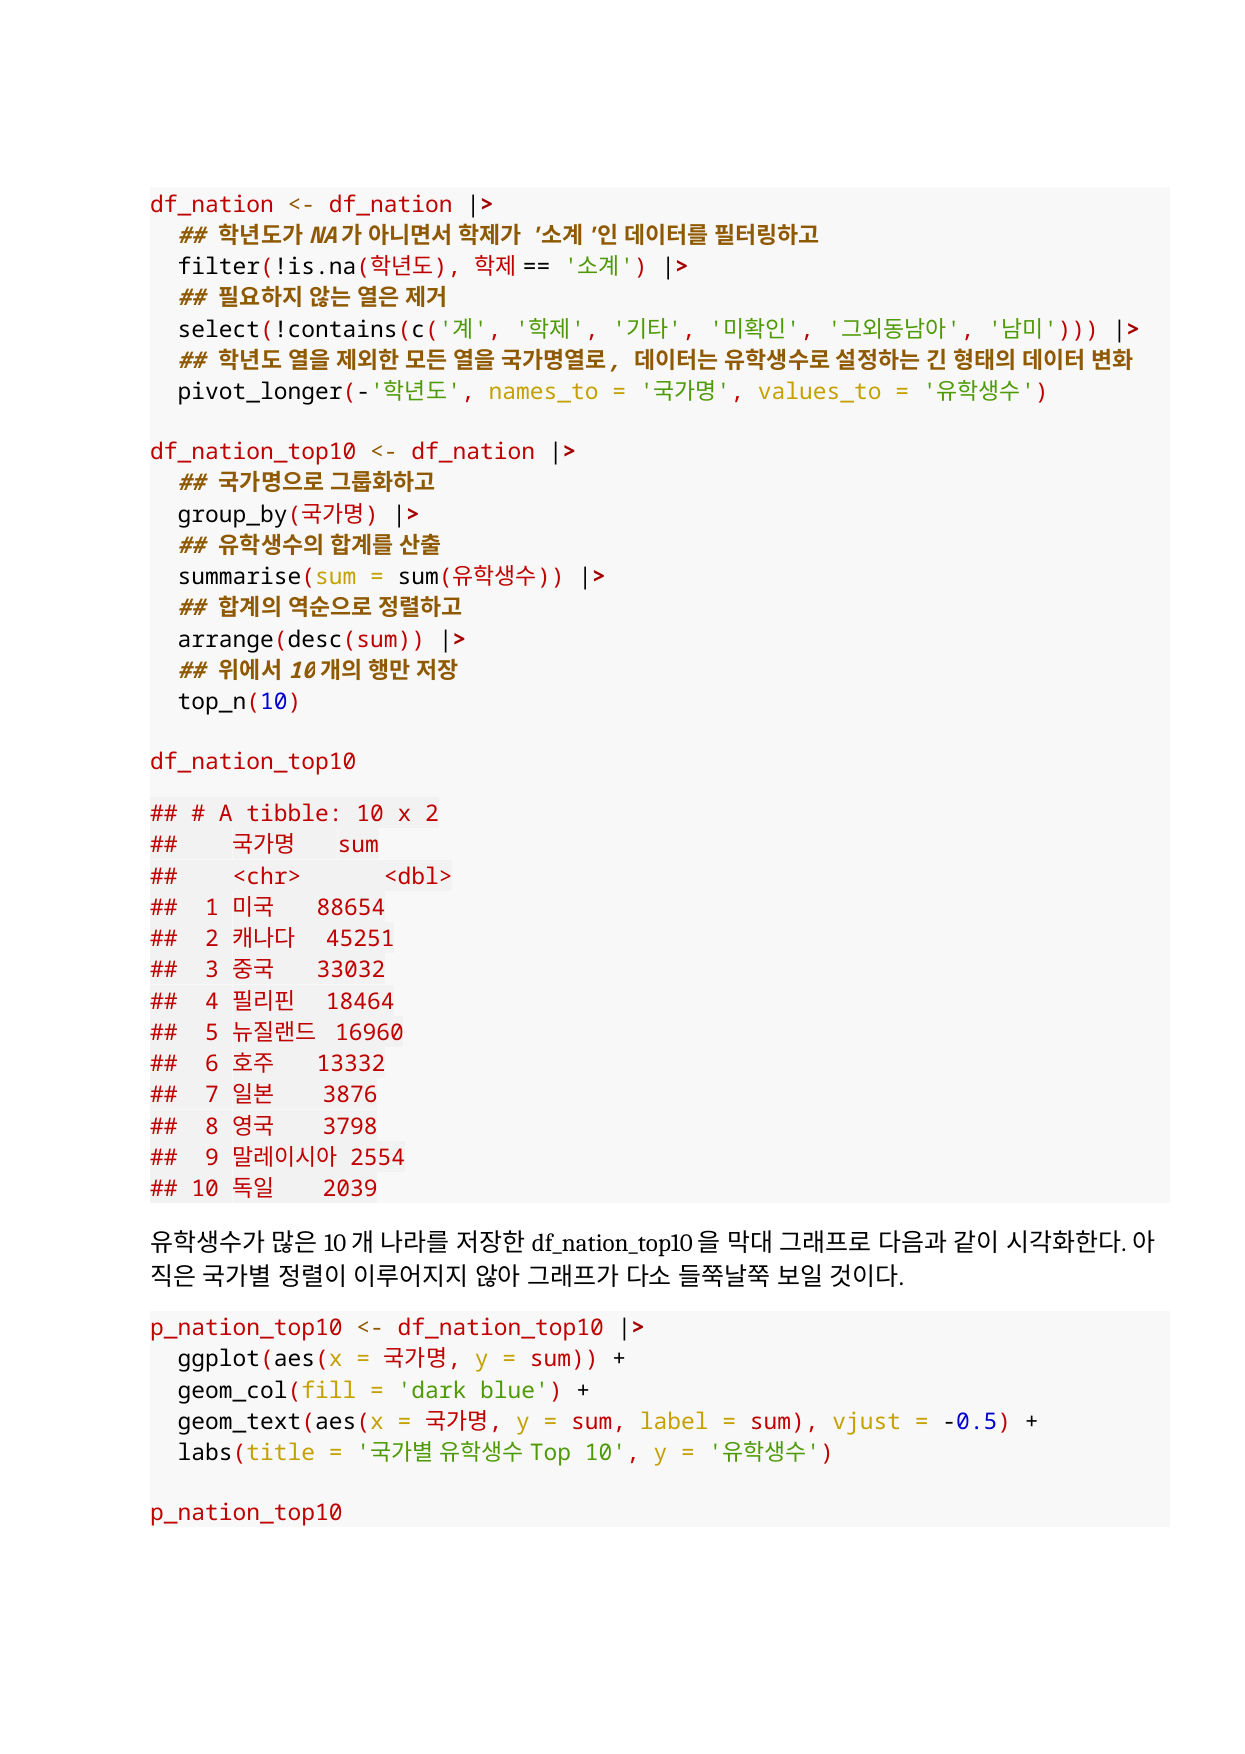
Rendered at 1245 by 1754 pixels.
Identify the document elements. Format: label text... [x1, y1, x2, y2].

text 유학생수가 많은 10개 나라를 저장한 df_nation_top10을 막대 그래프로 다음과 같이 시각화한다. 아직은 국가별 정렬이 이루어지지 않아 그래프가 다소 들쭉날쭉 보일 것이다. [150, 1224, 1170, 1292]
text ## # A tibble: 10 x 2 ## 국가명 sum ## <chr> <dbl> ## 1 미국 88654 ## 2 캐나다 45251 ## 3 중국 33032 ## 4 필리핀 18464 ## 5 뉴질랜드 16960 ## 6 호주 13332 ## 7 일본 3876 ## 8 영국 3798 ## 9 말레이시아 2554 ## 10 독일 2039 [150, 797, 1170, 1203]
